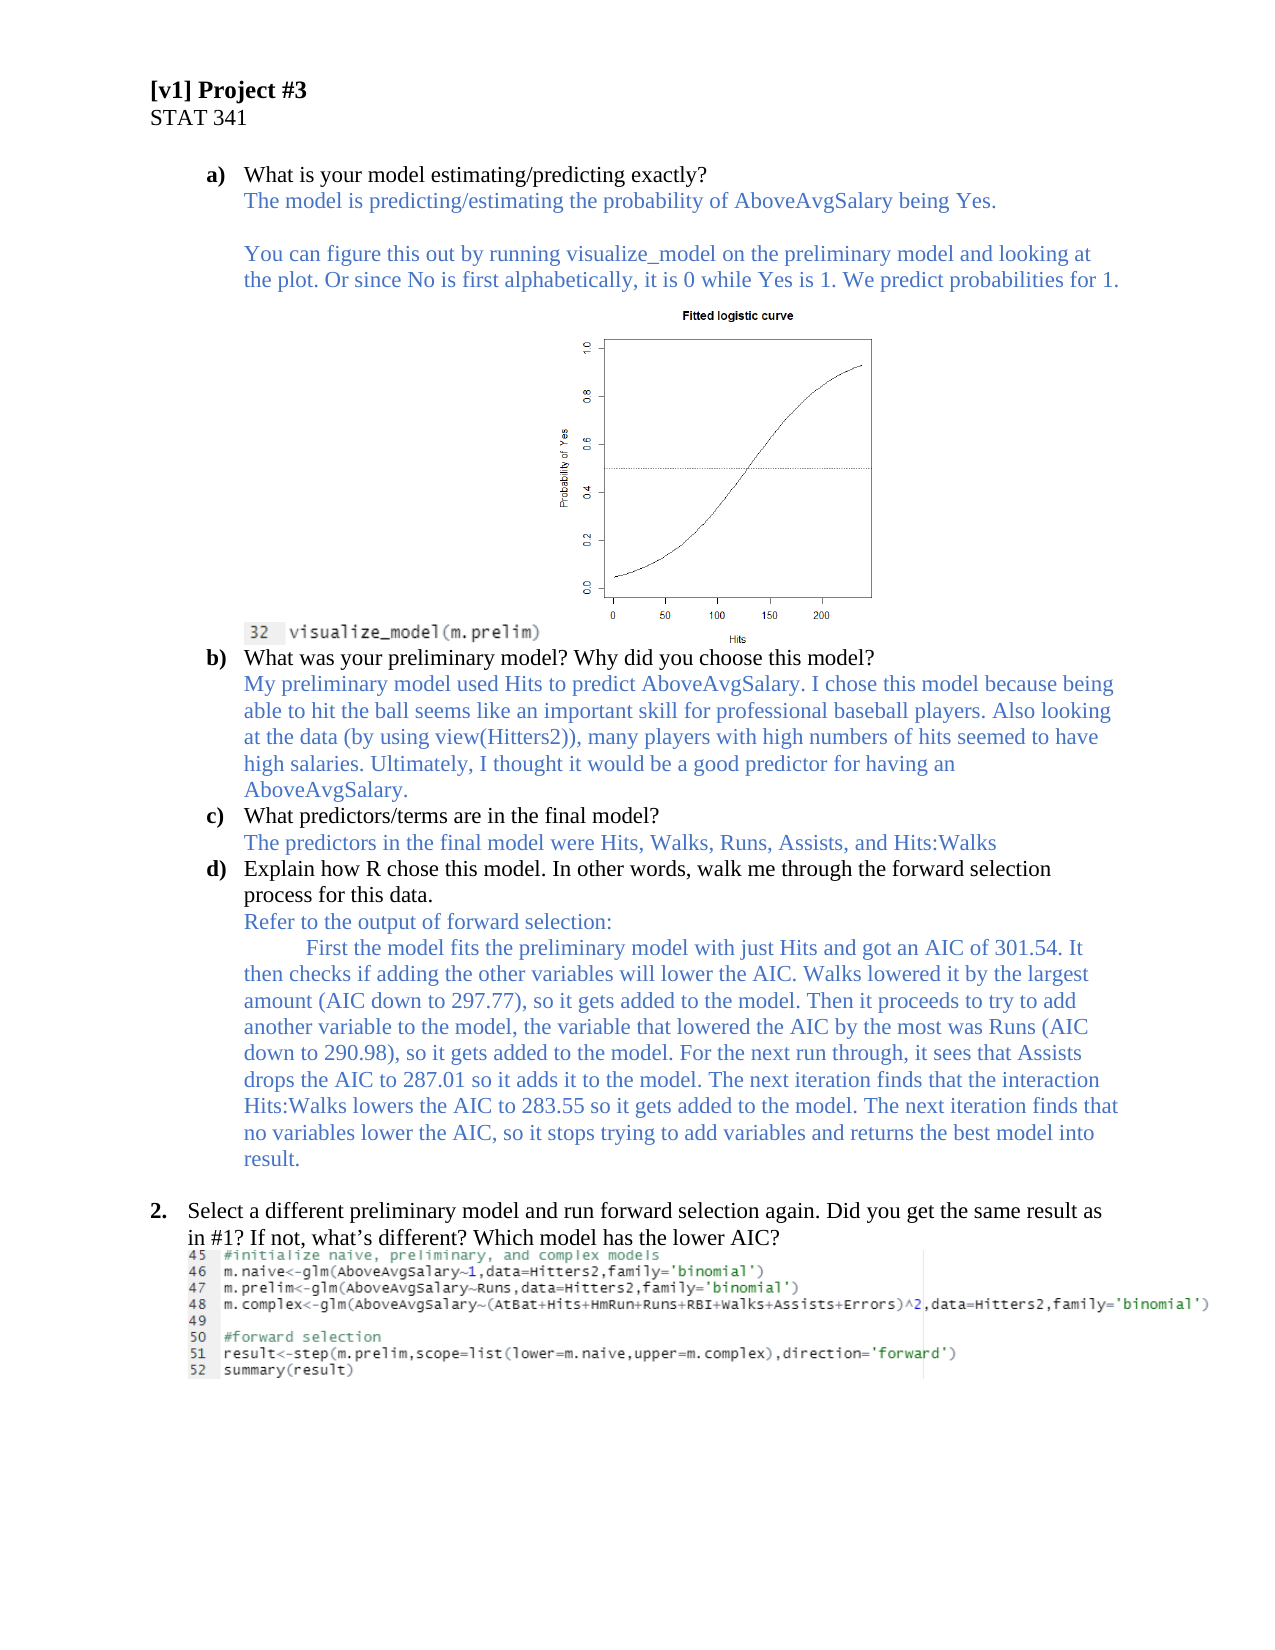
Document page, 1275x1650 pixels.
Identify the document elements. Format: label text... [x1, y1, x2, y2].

list What predictors/terms are in the final model? [206, 802, 1125, 829]
picture [243, 622, 552, 645]
text My preliminary model used Hits to predict AboveAvgSalary. I chose this model because being able to hit the ball seems like an important skill for professional baseball players. Also looking at the data (by using view(Hitters2)), many players with high numbers of hits seemed to have high salaries. Ultimately, I thought it would be a good predictor for having an AboveAvgSalary. [244, 671, 1125, 802]
list What was your preliminary model? Why did you choose this model? [206, 644, 1125, 671]
list You can figure this out by running visualize_model on the preliminary model and looking at the plot. Or since No is first alphabetically, it is 0 while Yes is 1. We predict probabilities for 1. [244, 240, 1125, 292]
text The predictors in the final model were Hits, Walks, Runs, Assists, and Hits:Walks [244, 829, 1125, 855]
list The model is predicting/estimating the probability of AboveAvgSalary being Yes. [244, 187, 1125, 213]
list First the model fits the preliminary model with just Hits and got an AIC of 301.54. It then checks if adding the other variables will lower the AIC. Walks lowered it by the largest amount (AIC down to 297.77), so it gets added to the model. Then it proceeds to try to add another variable to the model, the variable that lowered the AIC by the most was Runs (AIC down to 290.98), so it gets added to the model. For the next run through, it sees that Assists drops the AIC to 287.01 so it adds it to the model. The next iteration finds that the interaction Hits:Walks lowers the AIC to 283.55 so it gets added to the model. The next iteration finds that no variables lower the AIC, so it stops trying to add variables and returns the best model into result. [244, 934, 1125, 1171]
picture [556, 292, 890, 645]
list Refer to the output of forward selection: [244, 908, 1125, 934]
list Select a different preliminary model and run forward selection again. Did you get the same result as in #1? If not, what’s different? Which model has the lower AIC? [150, 1198, 1125, 1250]
picture [187, 1250, 1211, 1379]
list Explain how R chose this model. In other words, walk me through the forward selection process for this data. [206, 855, 1125, 908]
list What is your model estimating/predicting exactly? [206, 161, 1125, 187]
